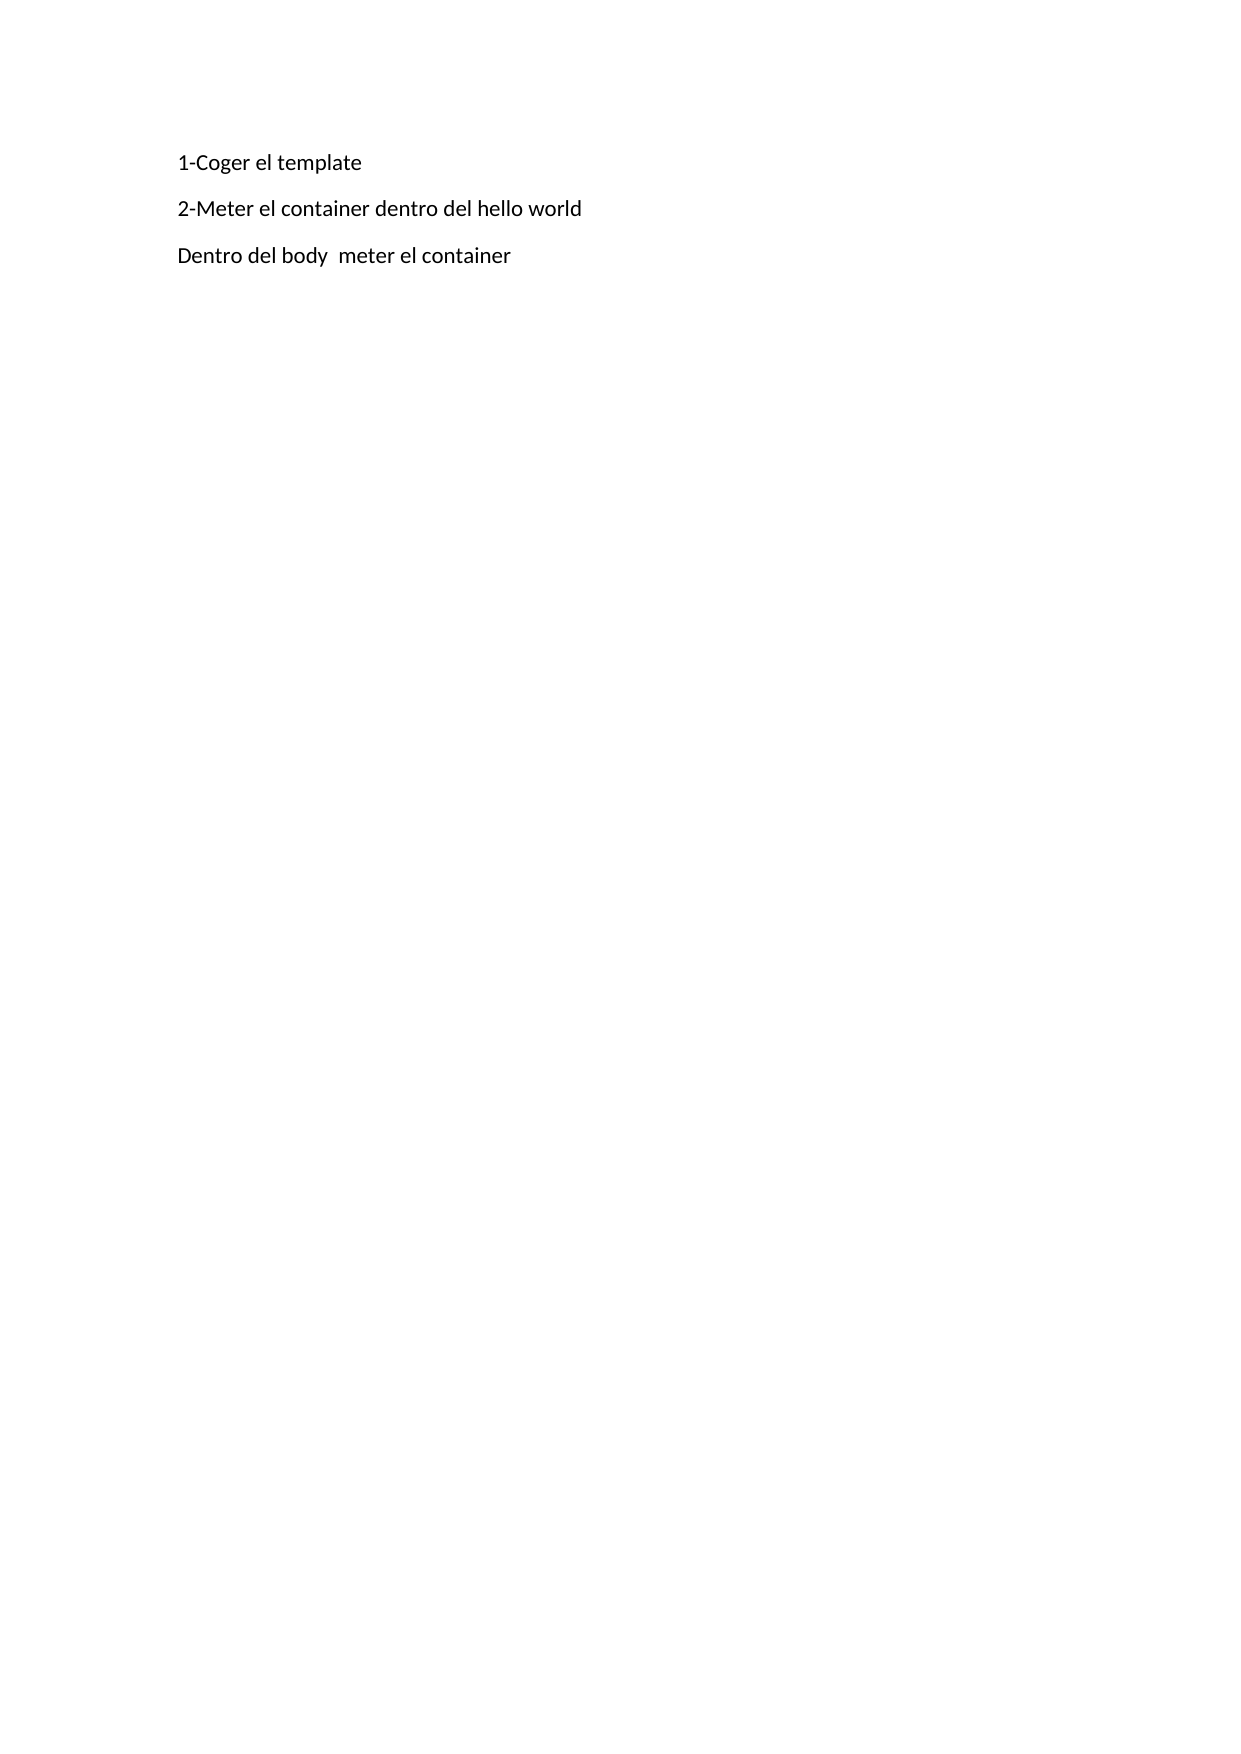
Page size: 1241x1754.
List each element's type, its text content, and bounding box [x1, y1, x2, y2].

text Dentro del body meter el container [177, 241, 1063, 269]
text 1-Coger el template [177, 148, 1063, 176]
text 2-Meter el container dentro del hello world [177, 194, 1063, 222]
